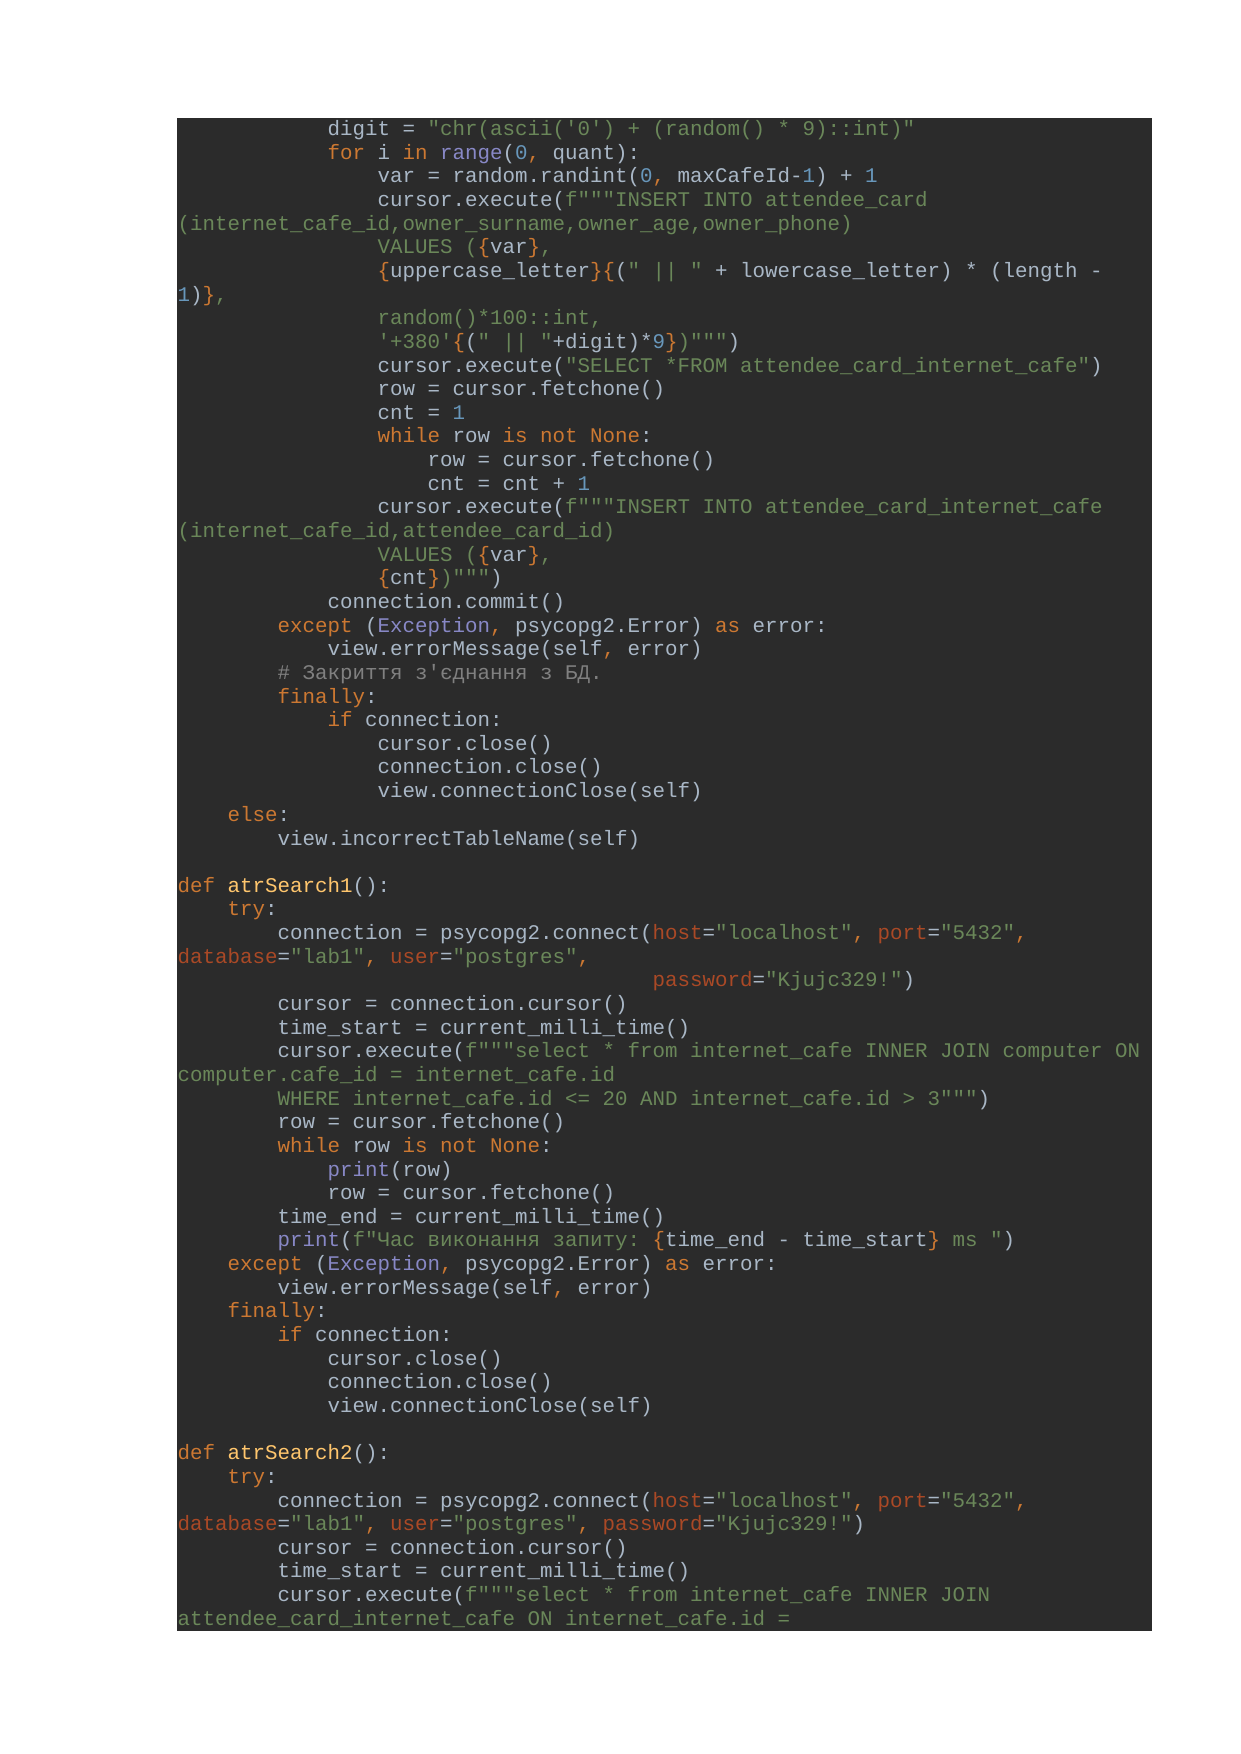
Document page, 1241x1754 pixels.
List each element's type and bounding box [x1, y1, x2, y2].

text [177, 118, 1152, 1631]
